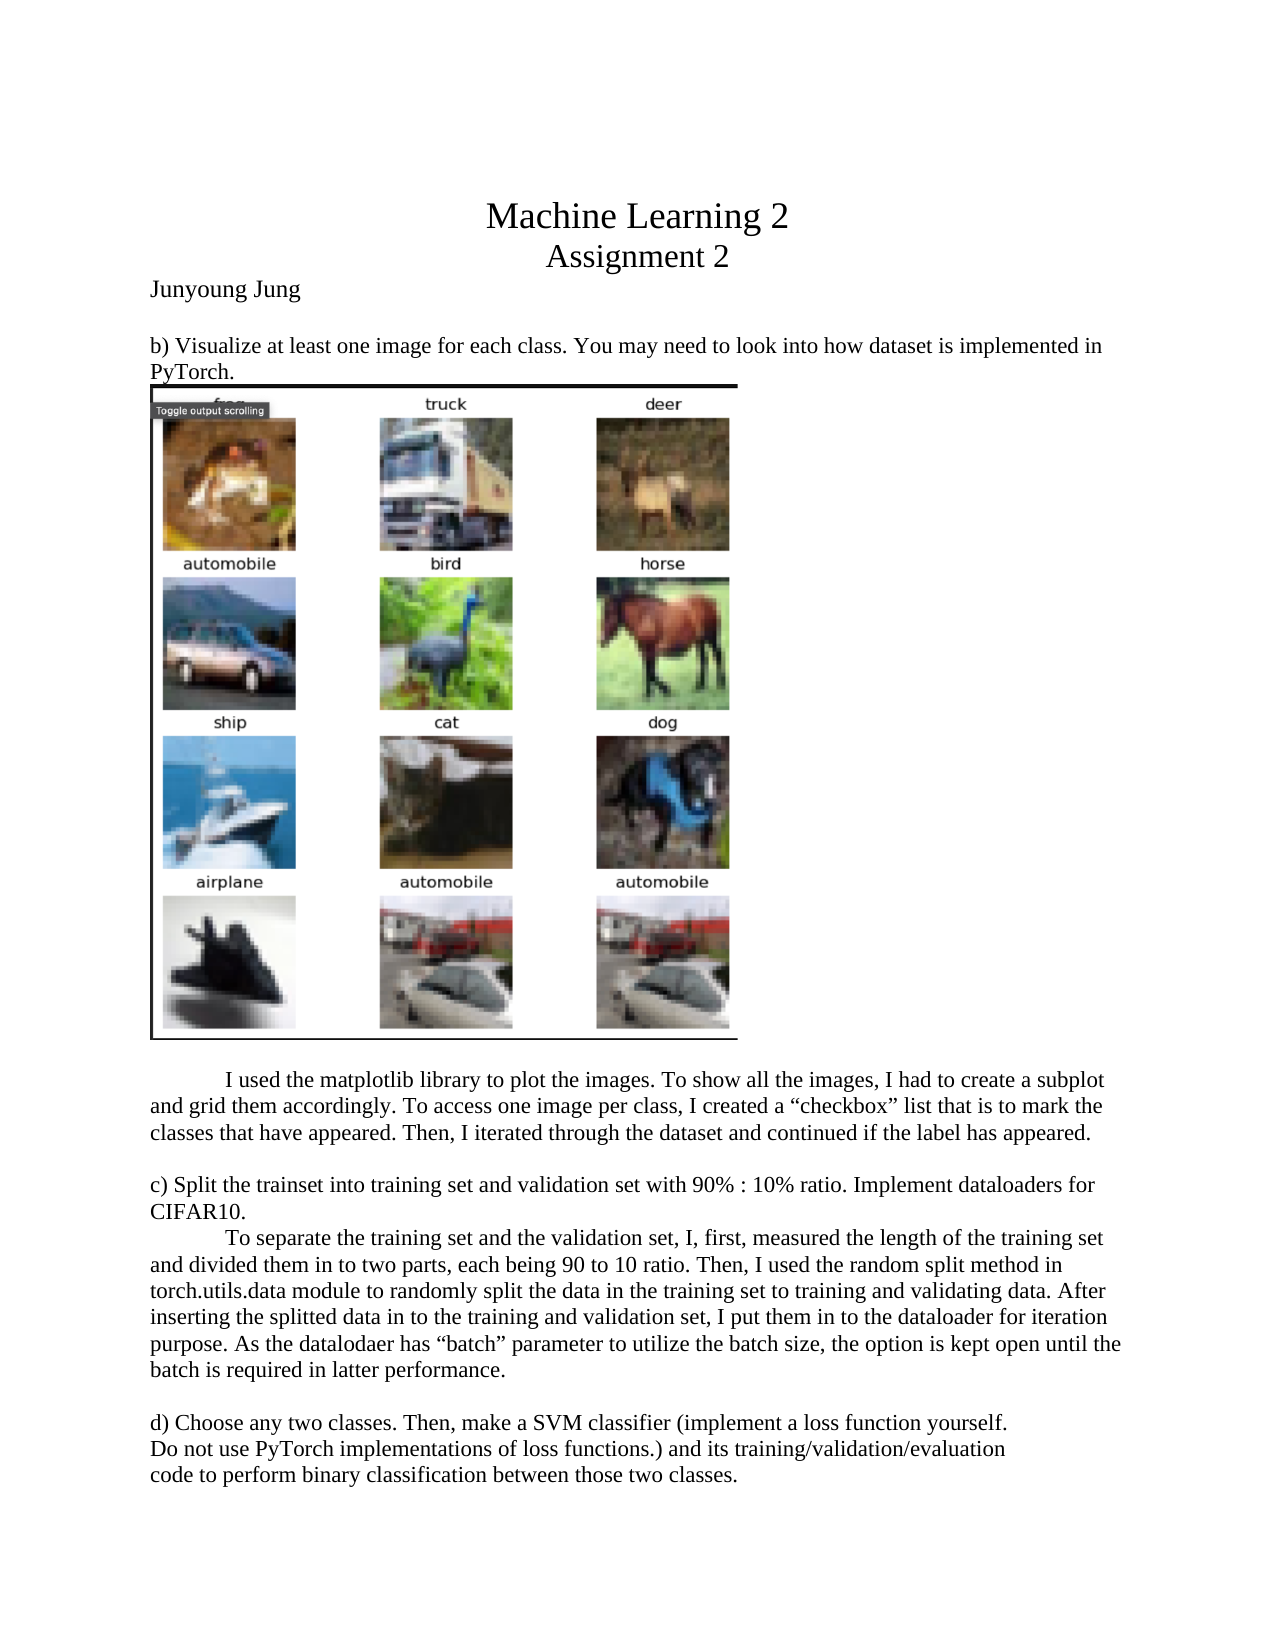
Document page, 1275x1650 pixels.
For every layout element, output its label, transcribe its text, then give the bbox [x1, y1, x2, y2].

text code to perform binary classification between those two classes. [150, 1461, 1125, 1488]
text Do not use PyTorch implementations of loss functions.) and its training/validation/evaluation [150, 1435, 1125, 1461]
text c) Split the trainset into training set and validation set with 90% : 10% ratio. Implement dataloaders for CIFAR10. [150, 1172, 1125, 1224]
text d) Choose any two classes. Then, make a SVM classifier (implement a loss function yourself. [150, 1409, 1125, 1435]
text I used the matplotlib library to plot the images. To show all the images, I had to create a subplot and grid them accordingly. To access one image per class, I created a “checkbox” list that is to mark the classes that have appeared. Then, I iterated through the dataset and continued if the label has appeared. [150, 1066, 1125, 1145]
text Junyoung Jung [150, 274, 1125, 303]
text Machine Learning 2 [150, 193, 1125, 236]
text Assignment 2 [150, 236, 1125, 274]
text To separate the training set and the validation set, I, first, measured the length of the training set and divided them in to two parts, each being 90 to 10 ratio. Then, I used the random split method in torch.utils.data module to randomly split the data in the training set to training and validating data. After inserting the splitted data in to the training and validation set, I put them in to the dataloader for iteration purpose. As the datalodaer has “batch” parameter to utilize the batch size, the option is kept open until the batch is required in latter performance. [150, 1224, 1125, 1382]
picture [150, 384, 738, 1040]
text b) Visualize at least one image for each class. You may need to look into how dataset is implemented in PyTorch. [150, 332, 1125, 385]
